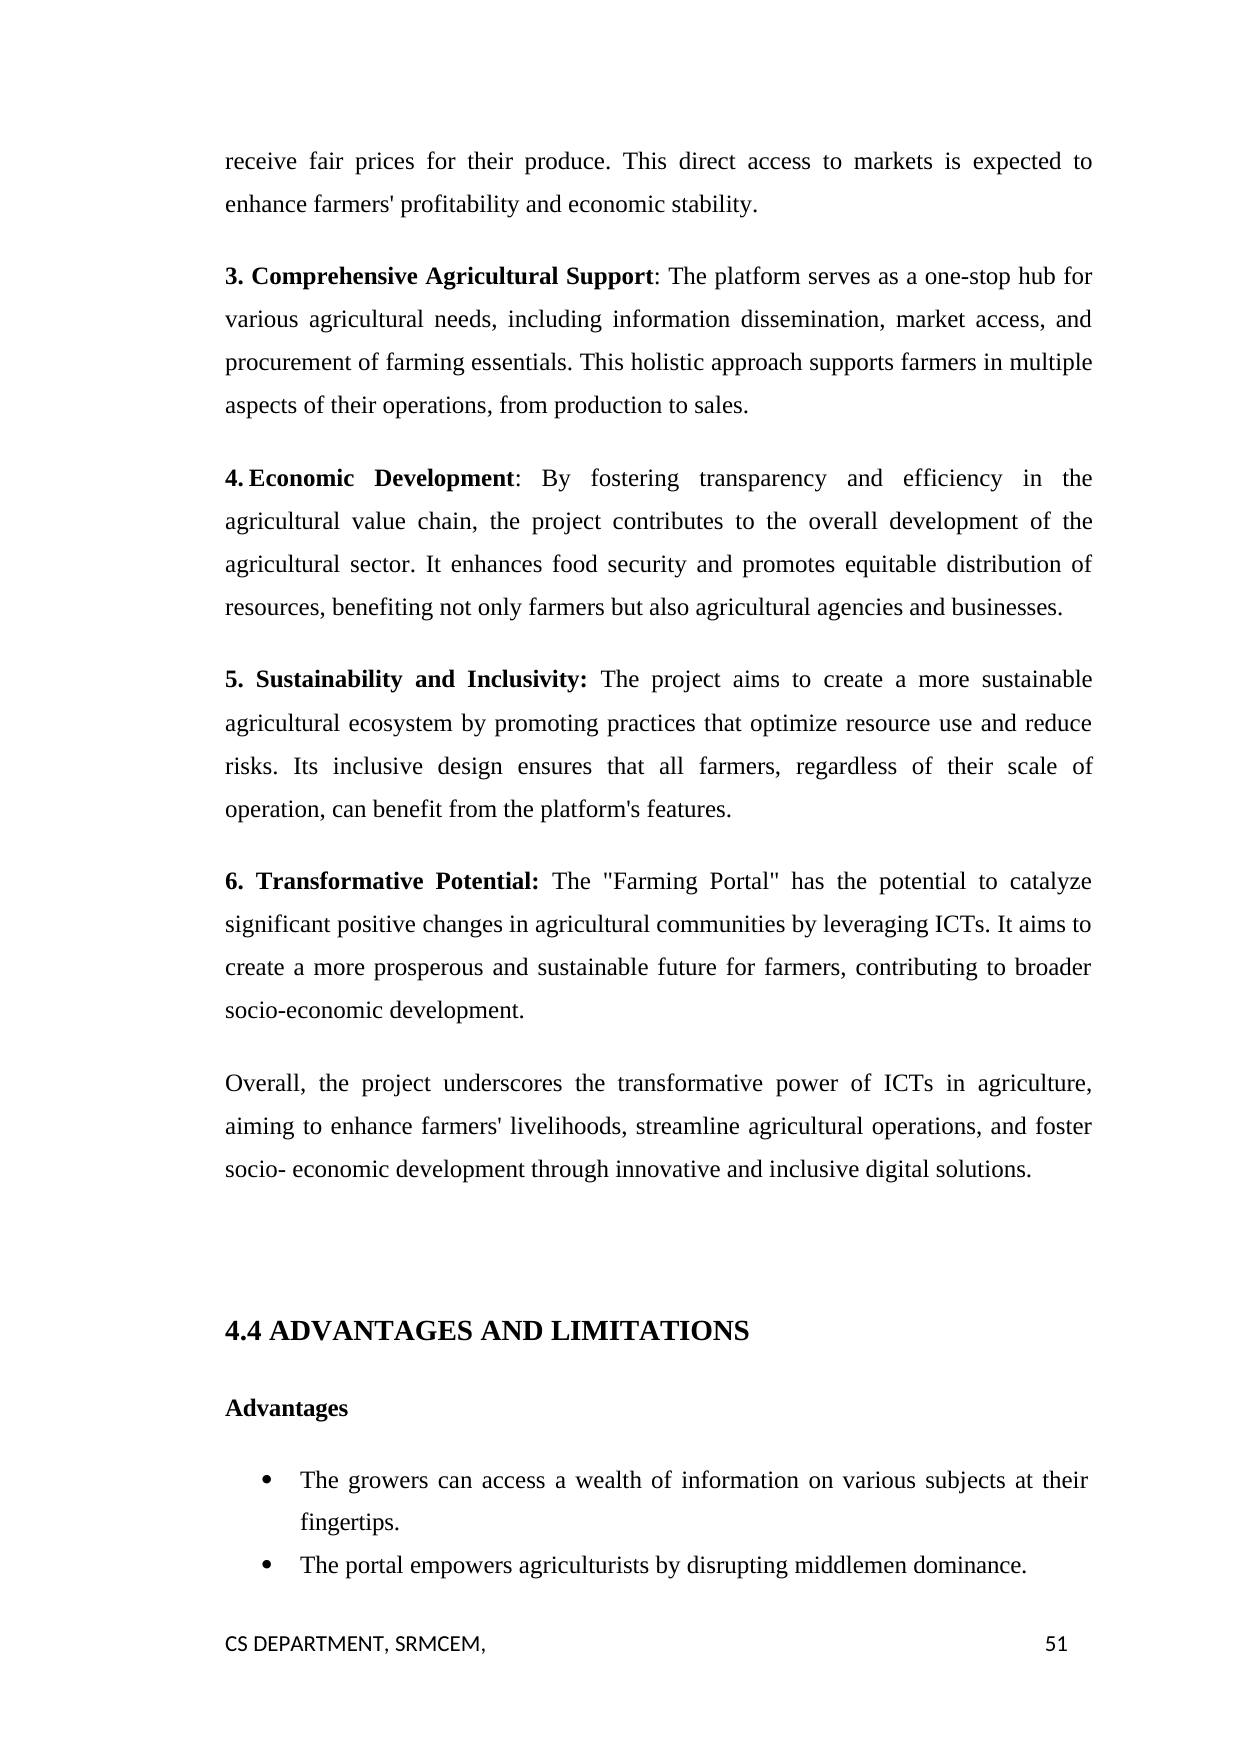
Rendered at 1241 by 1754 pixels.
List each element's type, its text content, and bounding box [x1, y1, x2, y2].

subtitle ADVANTAGES AND LIMITATIONS [225, 1313, 1151, 1347]
list Comprehensive Agricultural Support: The platform serves as a one-stop hub for various agricultural needs, including information dissemination, market access, and procurement of farming essentials. This holistic approach supports farmers in multiple aspects of their operations, from production to sales. [225, 261, 1093, 419]
text Overall, the project underscores the transformative power of ICTs in agriculture, aiming to enhance farmers' livelihoods, streamline agricultural operations, and foster socio- economic development through innovative and inclusive digital solutions. [225, 1068, 1093, 1183]
list The portal empowers agriculturists by disrupting middlemen dominance. [262, 1550, 1151, 1579]
text receive fair prices for their produce. This direct access to markets is expected to enhance farmers' profitability and economic stability. [225, 146, 1092, 218]
list Economic Development: By fostering transparency and efficiency in the agricultural value chain, the project contributes to the overall development of the agricultural sector. It enhances food security and promotes equitable distribution of resources, benefiting not only farmers but also agricultural agencies and businesses. [225, 463, 1093, 621]
list The growers can access a wealth of information on various subjects at their fingertips. [262, 1465, 1092, 1536]
subtitle Advantages [225, 1393, 1151, 1422]
list Transformative Potential: The "Farming Portal" has the potential to catalyze significant positive changes in agricultural communities by leveraging ICTs. It aims to create a more prosperous and sustainable future for farmers, contributing to broader socio-economic development. [225, 866, 1092, 1024]
list Sustainability and Inclusivity: The project aims to create a more sustainable agricultural ecosystem by promoting practices that optimize resource use and reduce risks. Its inclusive design ensures that all farmers, regardless of their scale of operation, can benefit from the platform's features. [225, 664, 1093, 823]
